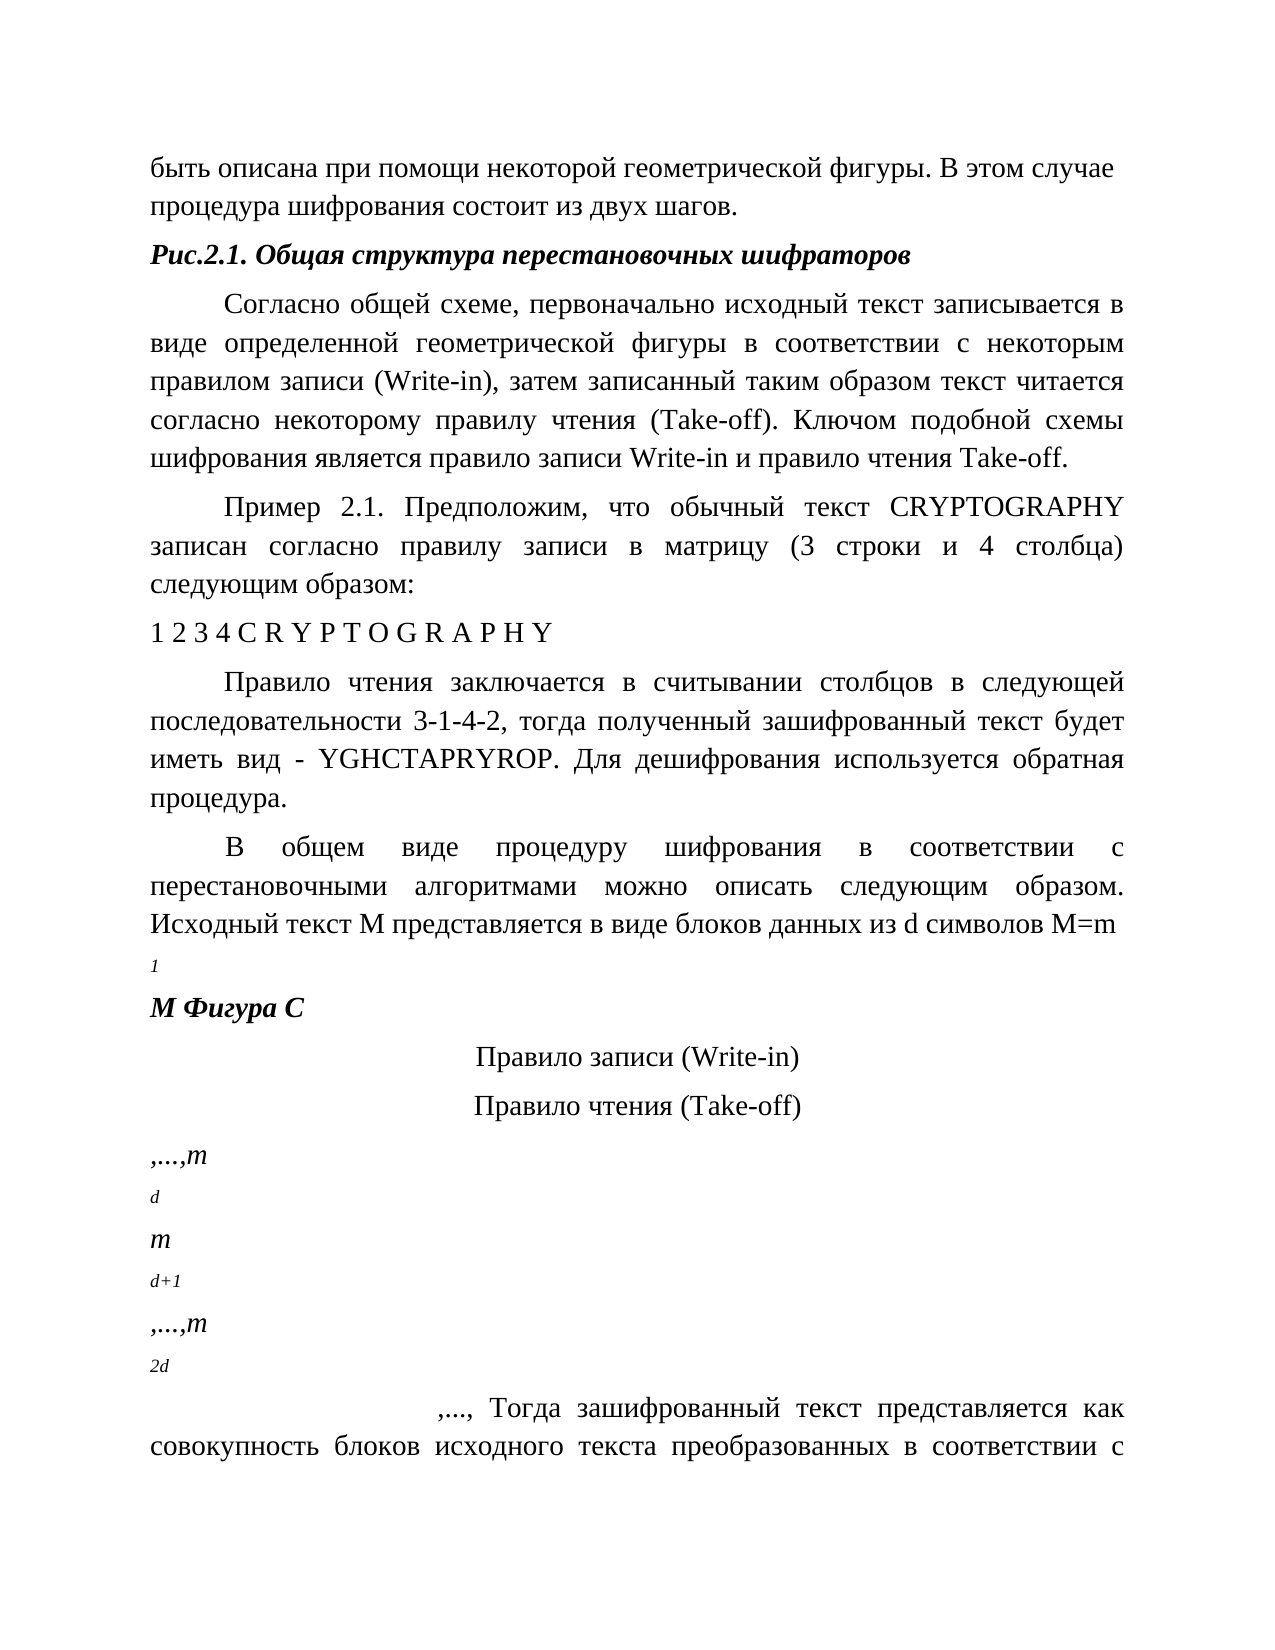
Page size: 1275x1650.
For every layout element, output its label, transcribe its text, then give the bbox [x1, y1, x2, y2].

text 2d [150, 1354, 1125, 1376]
text d [150, 1186, 1125, 1208]
text M Фигура C [150, 990, 1125, 1024]
text m [150, 1221, 1125, 1255]
text ,...,m [150, 1137, 1125, 1171]
text быть описана при помощи некоторой геометрической фигуры. В этом случае процедура шифрования состоит из двух шагов. [150, 150, 1125, 222]
text Рис.2.1. Общая структура перестановочных шифраторов [150, 237, 1125, 271]
text В общем виде процедуру шифрования в соответствии с перестановочными алгоритмами можно описать следующим образом. Исходный текст М представляется в виде блоков данных из d символов M=m [150, 829, 1125, 940]
text d+1 [150, 1270, 1125, 1292]
text Согласно общей схеме, первоначально исходный текст записывается в виде определенной геометрической фигуры в соответствии с некоторым правилом записи (Write-in), затем записанный таким образом текст читается согласно некоторому правилу чтения (Take-off). Ключом подобной схемы шифрования является правило записи Write-in и правило чтения Take-off. [150, 286, 1125, 474]
text 1 2 3 4 C R Y P T O G R A P H Y [150, 616, 1125, 649]
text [150, 1390, 1125, 1462]
text Правило чтения заключается в считывании столбцов в следующей последовательности 3-1-4-2, тогда полученный зашифрованный текст будет иметь вид - YGHCTAPRYROP. Для дешифрования используется обратная процедура. [150, 664, 1125, 814]
text Пример 2.1. Предположим, что обычный текст CRYPTOGRAPHY записан согласно правилу записи в матрицу (3 строки и 4 столбца) следующим образом: [150, 489, 1125, 600]
text Правило записи (Write-in) [150, 1039, 1125, 1073]
text Правило чтения (Take-off) [150, 1088, 1125, 1122]
text ,...,m [150, 1306, 1125, 1339]
text 1 [150, 955, 1125, 977]
